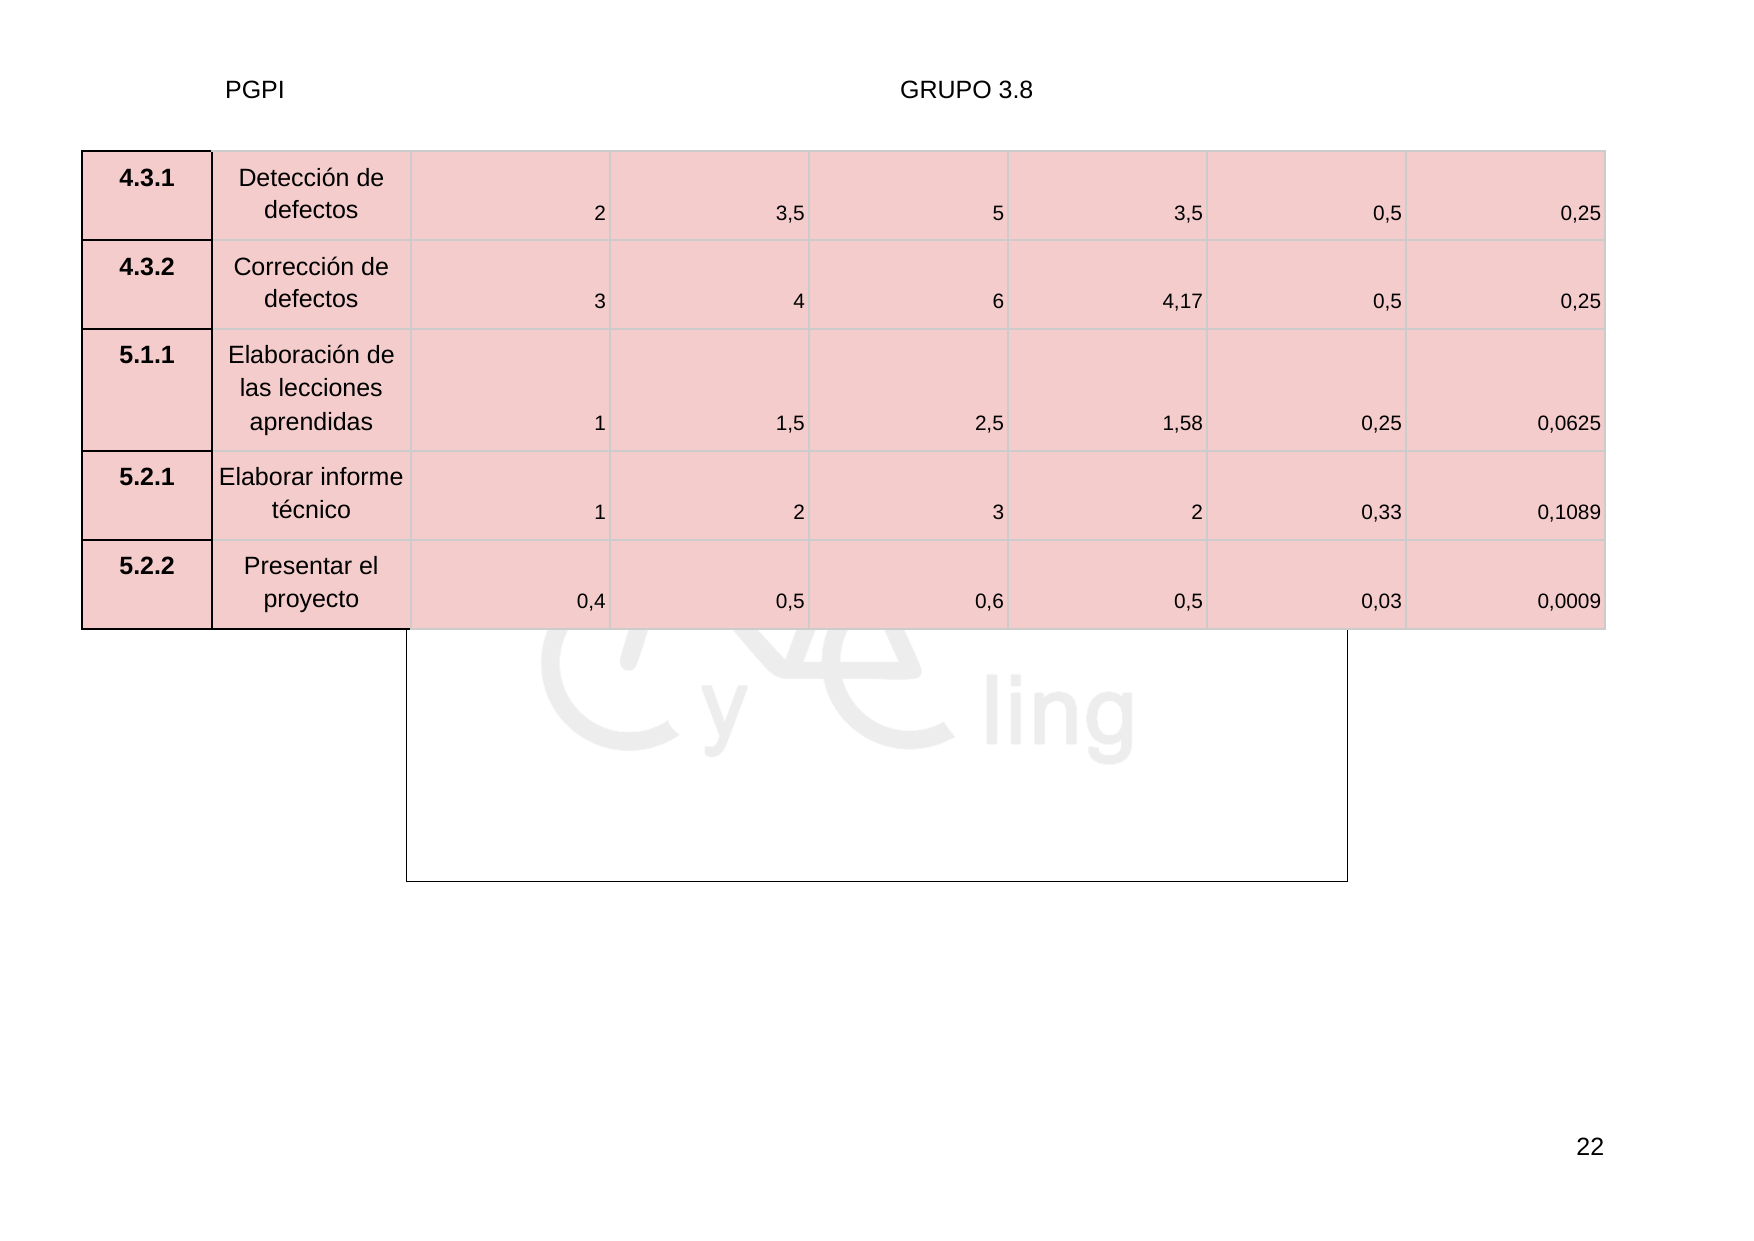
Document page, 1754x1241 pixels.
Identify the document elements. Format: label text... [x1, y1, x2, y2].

table_cell 3 [412, 241, 609, 328]
table_cell 3 [810, 452, 1007, 539]
table_cell 0,5 [1208, 152, 1405, 239]
table_cell 2,5 [810, 330, 1007, 450]
table_cell 5.2.1 [83, 452, 211, 539]
table_cell 0,5 [1009, 541, 1206, 628]
table_cell 4.3.2 [83, 241, 211, 328]
table_cell 0,5 [611, 541, 808, 628]
table_cell 4,17 [1009, 241, 1206, 328]
table_cell Presentar el proyecto [213, 541, 410, 628]
table_cell Detección de defectos [213, 152, 410, 239]
table_cell Elaboración de las lecciones aprendidas [213, 330, 410, 450]
table_cell 1 [412, 330, 609, 450]
table_cell 6 [810, 241, 1007, 328]
table_cell Corrección de defectos [213, 241, 410, 328]
table_cell 3,5 [611, 152, 808, 239]
table_cell 4 [611, 241, 808, 328]
table_cell 3,5 [1009, 152, 1206, 239]
table_cell 1 [412, 452, 609, 539]
table_cell 0,33 [1208, 452, 1405, 539]
table_cell 0,6 [810, 541, 1007, 628]
table_cell 4.3.1 [83, 152, 211, 239]
table_cell 0,03 [1208, 541, 1405, 628]
table_cell 0,5 [1208, 241, 1405, 328]
table_cell 2 [1009, 452, 1206, 539]
table_cell 1,5 [611, 330, 808, 450]
table_cell 2 [611, 452, 808, 539]
table_cell 1,58 [1009, 330, 1206, 450]
table_cell 0,25 [1407, 152, 1604, 239]
table_cell 5.1.1 [83, 330, 211, 450]
table_cell 0,25 [1407, 241, 1604, 328]
table_cell 0,1089 [1407, 452, 1604, 539]
table_cell 5.2.2 [83, 541, 211, 628]
table_cell 5 [810, 152, 1007, 239]
table_cell 0,0009 [1407, 541, 1604, 628]
table_cell Elaborar informe técnico [213, 452, 410, 539]
table_cell 0,4 [412, 541, 609, 628]
table_cell 2 [412, 152, 609, 239]
table_cell 0,0625 [1407, 330, 1604, 450]
table_cell 0,25 [1208, 330, 1405, 450]
